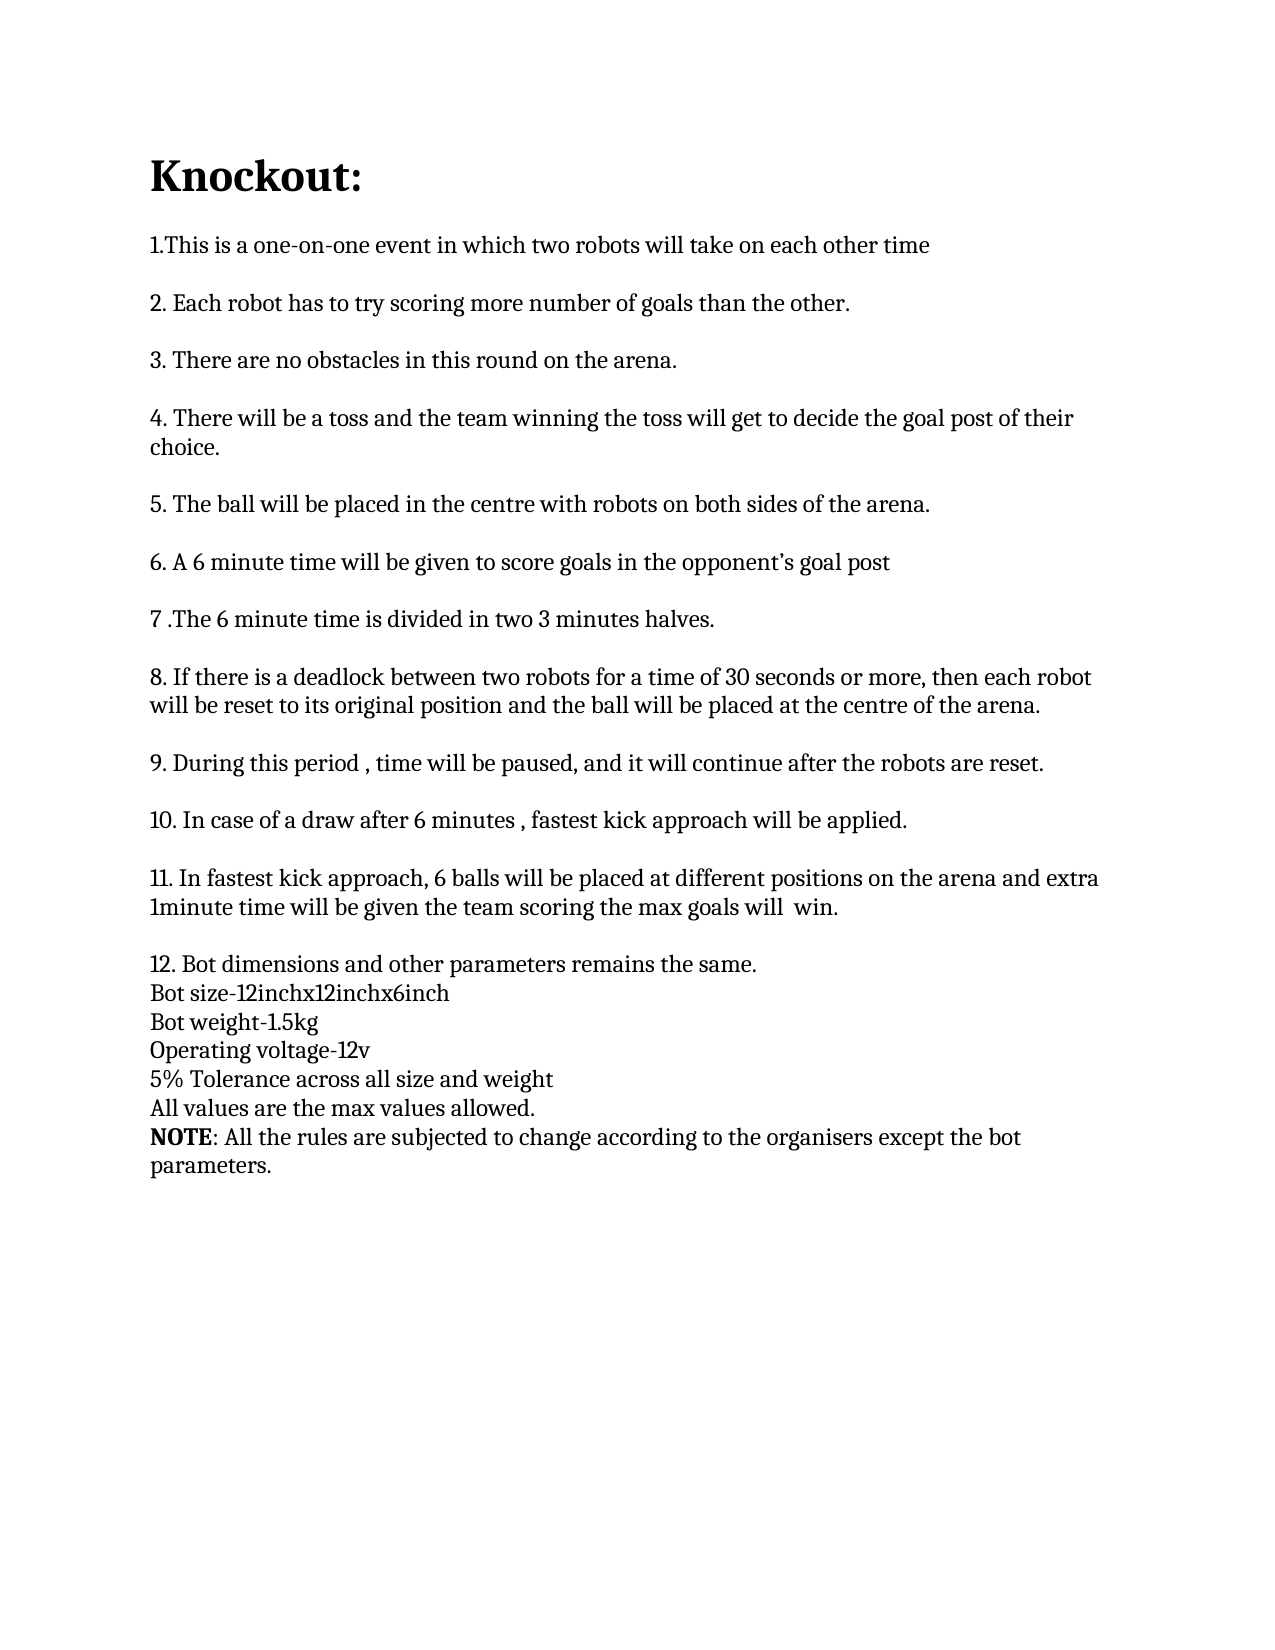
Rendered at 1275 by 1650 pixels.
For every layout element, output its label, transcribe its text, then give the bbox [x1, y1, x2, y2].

text 1.This is a one-on-one event in which two robots will take on each other time [150, 231, 1125, 260]
text 7 .The 6 minute time is divided in two 3 minutes halves. [150, 605, 1125, 634]
text Bot size-12inchx12inchx6inch [150, 979, 1125, 1008]
text Operating voltage-12v [150, 1036, 1125, 1065]
text 3. There are no obstacles in this round on the arena. [150, 346, 1125, 375]
text parameters. [150, 1151, 1125, 1180]
text 10. In case of a draw after 6 minutes , fastest kick approach will be applied. [150, 806, 1125, 835]
text Knockout: [150, 150, 1125, 203]
text Bot weight-1.5kg [150, 1008, 1125, 1036]
text 12. Bot dimensions and other parameters remains the same. [150, 950, 1125, 979]
text 4. There will be a toss and the team winning the toss will get to decide the goal post of their choice. [150, 404, 1125, 461]
text All values are the max values allowed. [150, 1094, 1125, 1123]
text 6. A 6 minute time will be given to score goals in the opponent’s goal post [150, 548, 1125, 576]
text 2. Each robot has to try scoring more number of goals than the other. [150, 289, 1125, 318]
text 5. The ball will be placed in the centre with robots on both sides of the arena. [150, 490, 1125, 519]
text NOTE: All the rules are subjected to change according to the organisers except the bot [150, 1123, 1125, 1151]
text 8. If there is a deadlock between two robots for a time of 30 seconds or more, then each robot will be reset to its original position and the ball will be placed at the centre of the arena. [150, 663, 1125, 720]
text 5% Tolerance across all size and weight [150, 1065, 1125, 1094]
text 11. In fastest kick approach, 6 balls will be placed at different positions on the arena and extra 1minute time will be given the team scoring the max goals will win. [150, 864, 1125, 921]
text 9. During this period , time will be paused, and it will continue after the robots are reset. [150, 749, 1125, 778]
